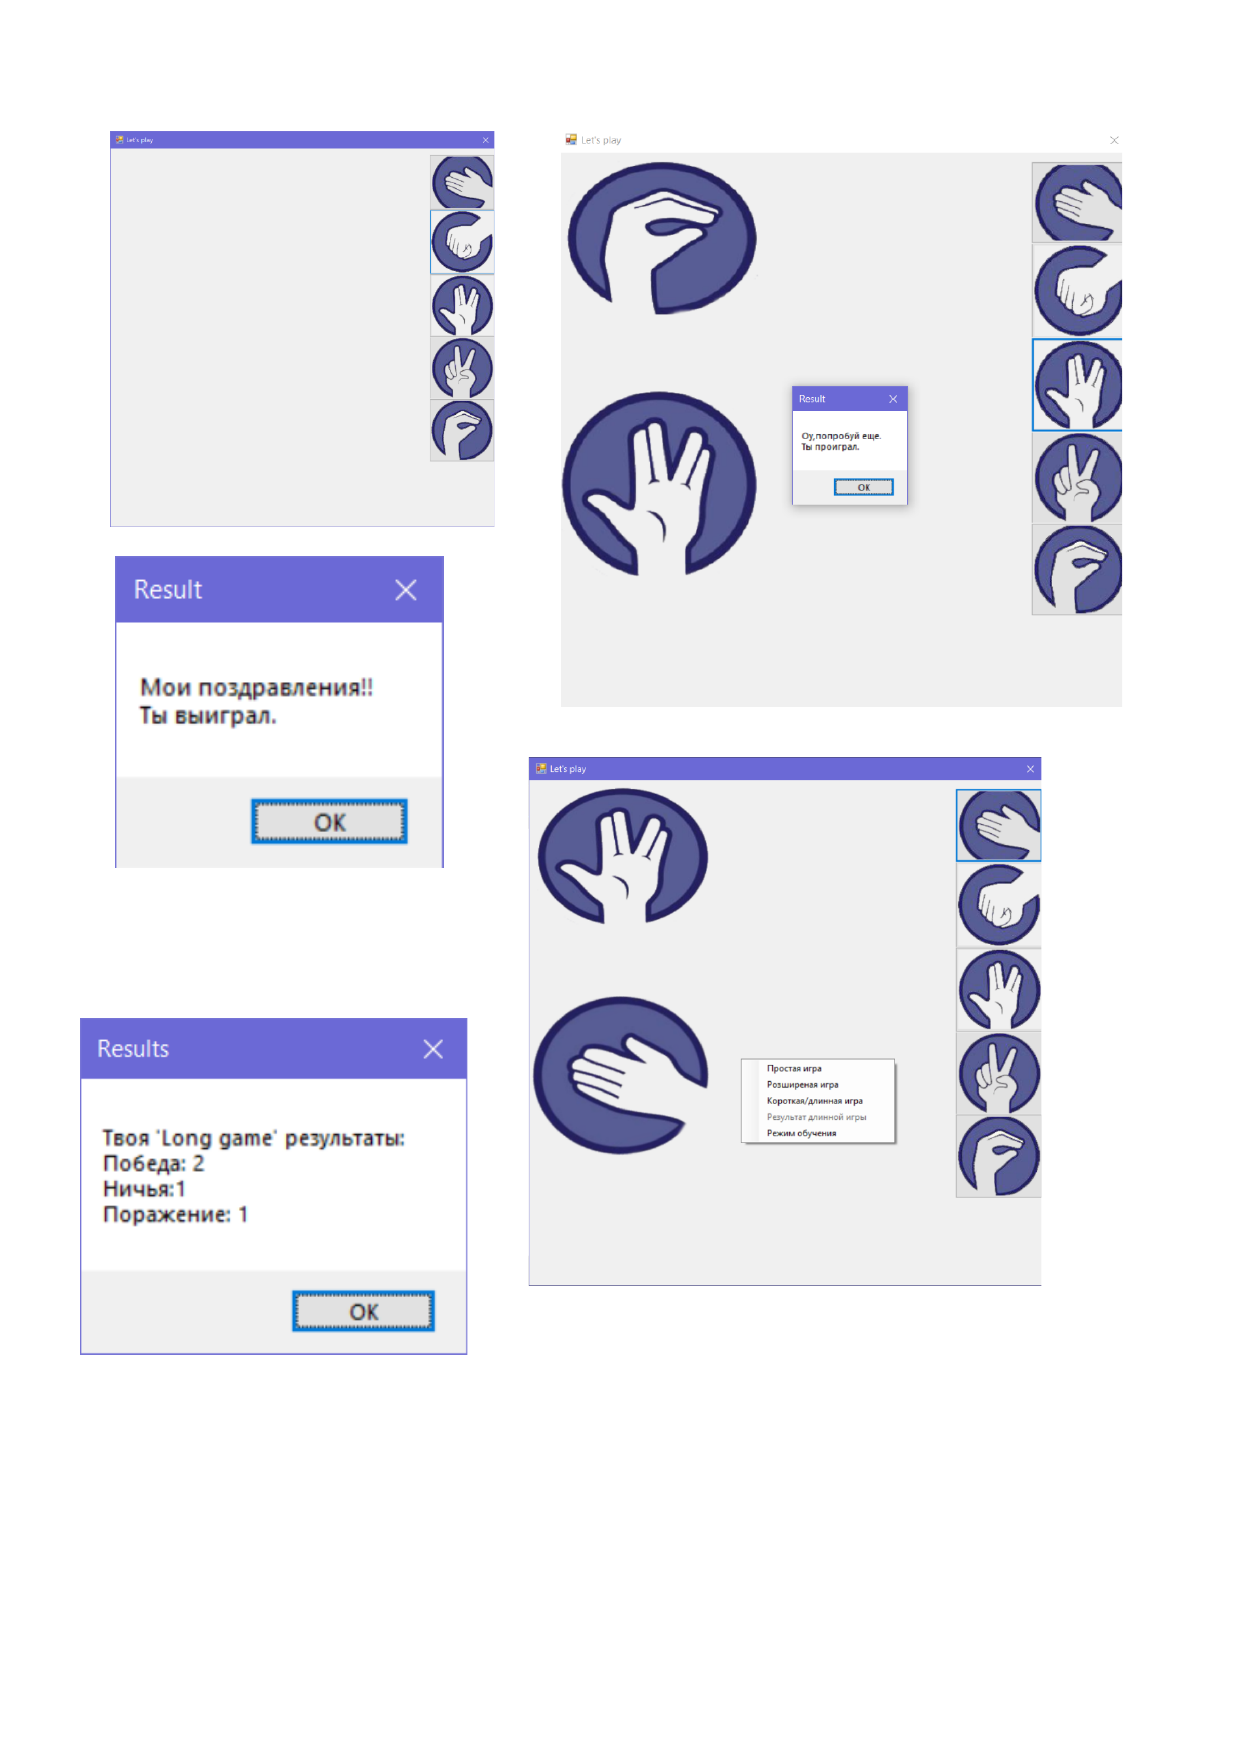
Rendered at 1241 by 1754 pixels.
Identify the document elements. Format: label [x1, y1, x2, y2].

picture [561, 131, 1123, 707]
picture [80, 1018, 468, 1355]
picture [110, 131, 495, 527]
picture [115, 556, 444, 868]
picture [528, 757, 1042, 1286]
